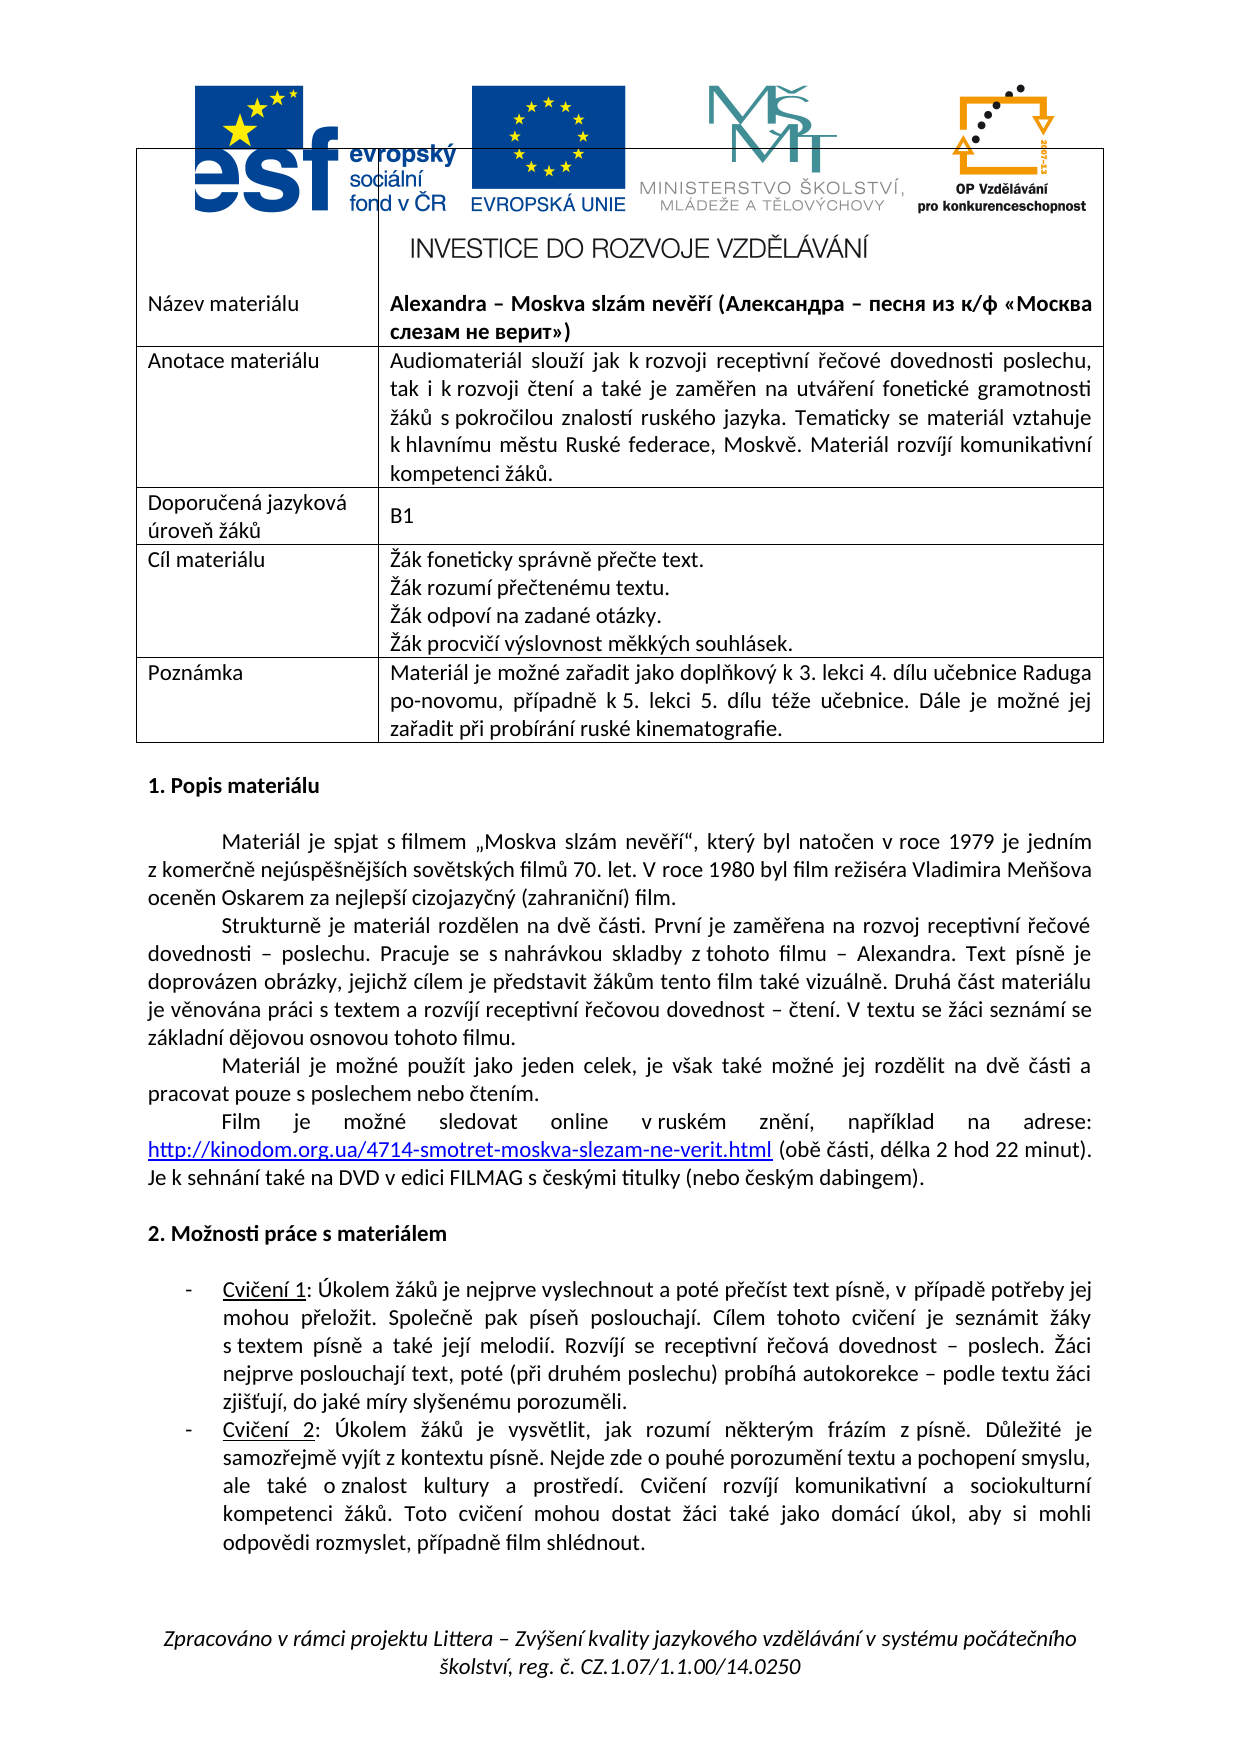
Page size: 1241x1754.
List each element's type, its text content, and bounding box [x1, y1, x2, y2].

table_cell Doporučená jazyková úroveň žáků [137, 488, 378, 544]
text Film je možné sledovat online v ruském znění, například na adrese: http://kinodom.org.ua/4714-smotret-moskva-slezam-ne-verit.html (obě části, délka 2 hod 22 minut). Je k sehnání také na DVD v edici FILMAG s českými titulky (nebo českým dabingem). [148, 1107, 1093, 1191]
text Materiál je možné použít jako jeden celek, je však také možné jej rozdělit na dvě části a pracovat pouze s poslechem nebo čtením. [148, 1051, 1093, 1107]
table_header Název materiálu [137, 149, 378, 346]
table_cell Poznámka [137, 658, 378, 742]
table_cell Žák foneticky správně přečte text. Žák rozumí přečtenému textu. Žák odpoví na zadané otázky. Žák procvičí výslovnost měkkých souhlásek. [379, 545, 1103, 657]
table_cell B1 [379, 488, 1103, 544]
table_header Alexandra – Moskva slzám nevěří (Александра – песня из к/ф «Москва слезам не верит») [379, 149, 1103, 346]
text 1. Popis materiálu [148, 771, 1093, 799]
table_cell Anotace materiálu [137, 347, 378, 487]
list Cvičení 2: Úkolem žáků je vysvětlit, jak rozumí některým frázím z písně. Důležité je samozřejmě vyjít z kontextu písně. Nejde zde o pouhé porozumění textu a pochopení smyslu, ale také o znalost kultury a prostředí. Cvičení rozvíjí komunikativní a sociokulturní kompetenci žáků. Toto cvičení mohou dostat žáci také jako domácí úkol, aby si mohli odpovědi rozmyslet, případně film shlédnout. [185, 1416, 1093, 1556]
text Strukturně je materiál rozdělen na dvě části. První je zaměřena na rozvoj receptivní řečové dovednosti – poslechu. Pracuje se s nahrávkou skladby z tohoto filmu – Alexandra. Text písně je doprovázen obrázky, jejichž cílem je představit žákům tento film také vizuálně. Druhá část materiálu je věnována práci s textem a rozvíjí receptivní řečovou dovednost – čtení. V textu se žáci seznámí se základní dějovou osnovou tohoto filmu. [148, 911, 1093, 1051]
text Materiál je spjat s filmem „Moskva slzám nevěří“, který byl natočen v roce 1979 je jedním z komerčně nejúspěšnějších sovětských filmů 70. let. V roce 1980 byl film režiséra Vladimira Meňšova oceněn Oskarem za nejlepší cizojazyčný (zahraniční) film. [148, 827, 1093, 911]
list Cvičení 1: Úkolem žáků je nejprve vyslechnout a poté přečíst text písně, v případě potřeby jej mohou přeložit. Společně pak píseň poslouchají. Cílem tohoto cvičení je seznámit žáky s textem písně a také její melodií. Rozvíjí se receptivní řečová dovednost – poslech. Žáci nejprve poslouchají text, poté (při druhém poslechu) probíhá autokorekce – podle textu žáci zjišťují, do jaké míry slyšenému porozuměli. [185, 1275, 1093, 1416]
picture [147, 45, 1147, 290]
text 2. Možnosti práce s materiálem [148, 1219, 1093, 1247]
table_cell Cíl materiálu [137, 545, 378, 657]
table_cell Materiál je možné zařadit jako doplňkový k 3. lekci 4. dílu učebnice Raduga po-novomu, případně k 5. lekci 5. dílu téže učebnice. Dále je možné jej zařadit při probírání ruské kinematografie. [379, 658, 1103, 742]
table_cell Audiomateriál slouží jak k rozvoji receptivní řečové dovednosti poslechu, tak i k rozvoji čtení a také je zaměřen na utváření fonetické gramotnosti žáků s pokročilou znalostí ruského jazyka. Tematicky se materiál vztahuje k hlavnímu městu Ruské federace, Moskvě. Materiál rozvíjí komunikativní kompetenci žáků. [379, 347, 1103, 487]
